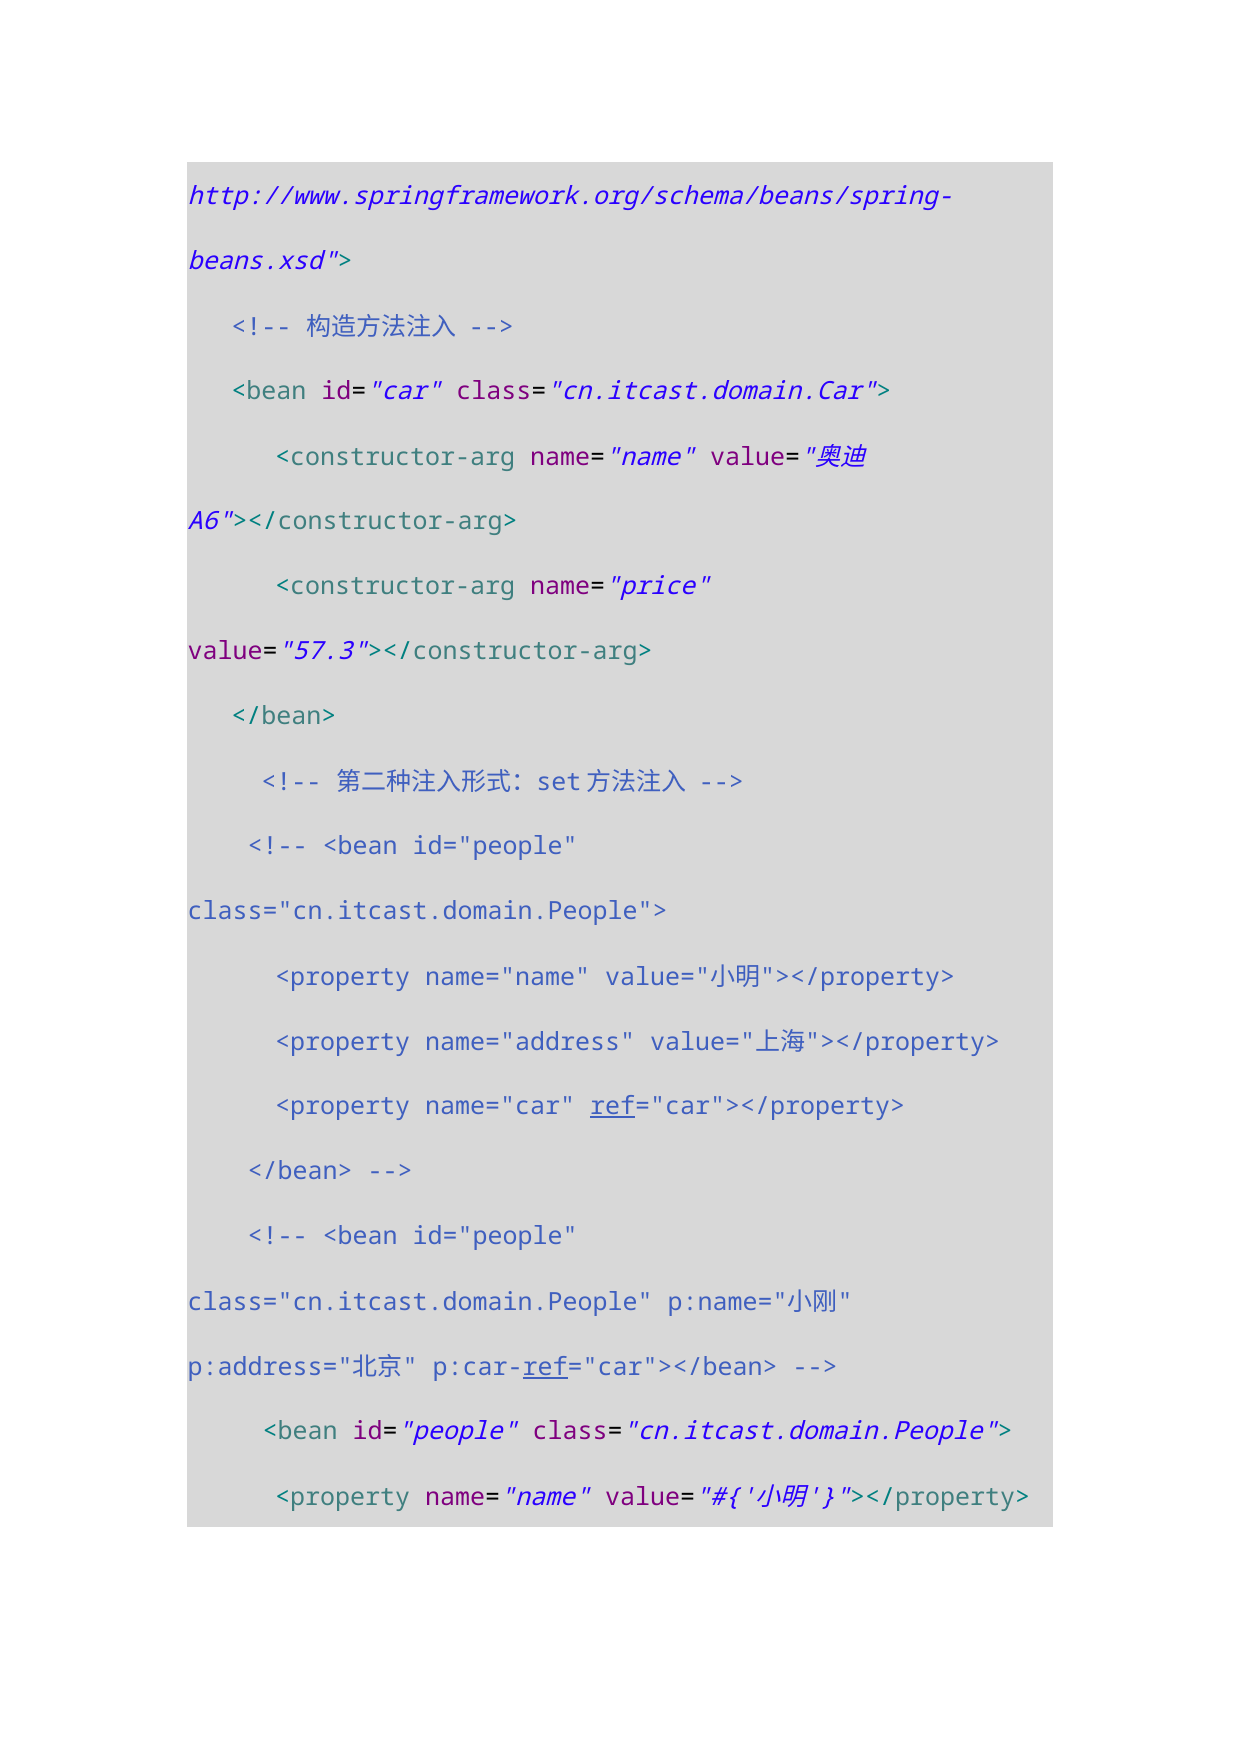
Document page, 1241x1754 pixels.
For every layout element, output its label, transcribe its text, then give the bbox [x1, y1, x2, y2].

text <!-- 第二种注入形式：set方法注入 --> [187, 747, 1053, 812]
text <constructor-arg name="price" value="57.3"></constructor-arg> [187, 552, 1053, 682]
text <bean id="car" class="cn.itcast.domain.Car"> [187, 357, 1053, 422]
text <!-- <bean id="people" class="cn.itcast.domain.People" p:name="小刚" p:address="北京" p:car-ref="car"></bean> --> [187, 1202, 1053, 1397]
text <property name="address" value="上海"></property> [187, 1007, 1053, 1072]
text <bean id="people" class="cn.itcast.domain.People"> [187, 1397, 1053, 1462]
text <property name="name" value="小明"></property> [187, 942, 1053, 1007]
text <property name="car" ref="car"></property> [187, 1072, 1053, 1137]
text </bean> [187, 682, 1053, 747]
text <constructor-arg name="name" value="奥迪A6"></constructor-arg> [187, 422, 1053, 552]
text <property name="name" value="#{'小明'}"></property> [187, 1462, 1053, 1527]
text </bean> --> [187, 1137, 1053, 1202]
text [187, 162, 1053, 292]
text <!-- 构造方法注入 --> [187, 292, 1053, 357]
text <!-- <bean id="people" class="cn.itcast.domain.People"> [187, 812, 1053, 942]
